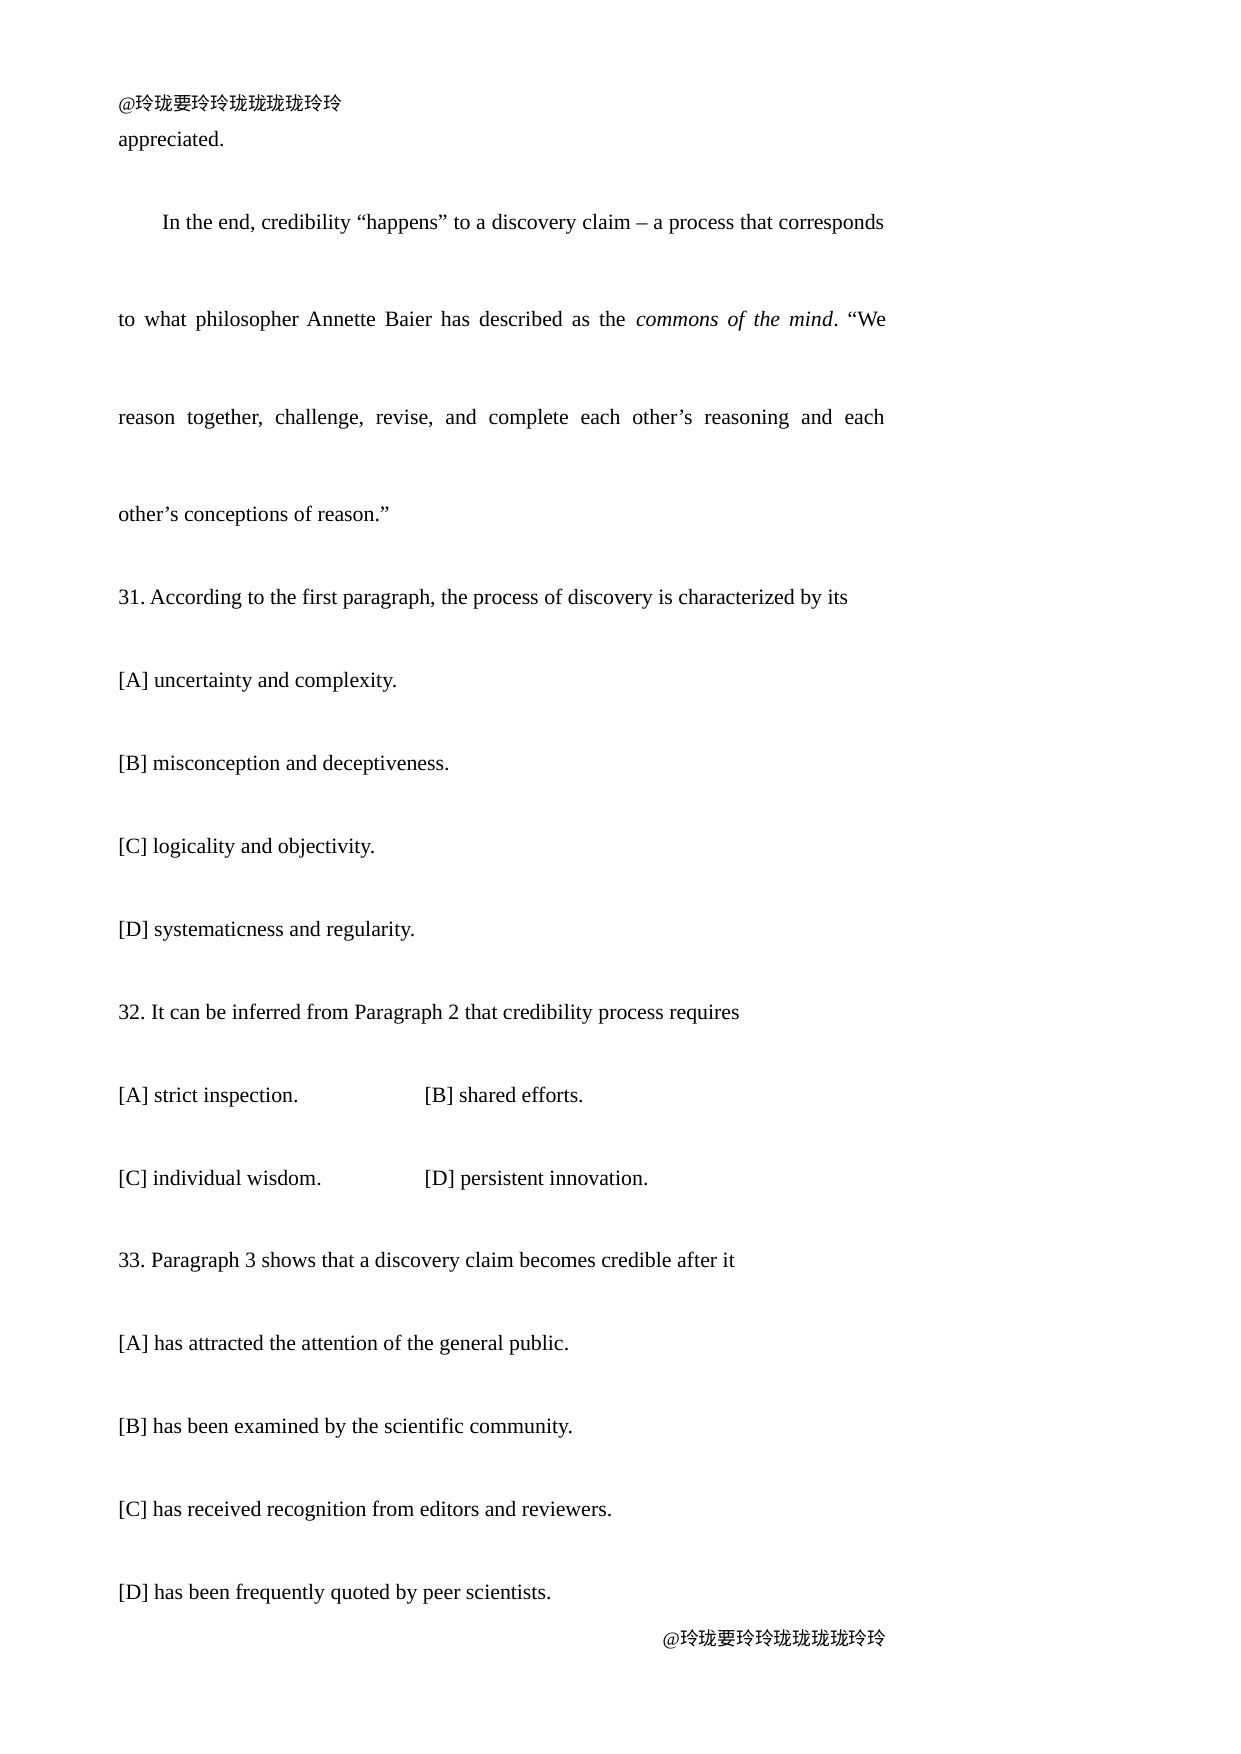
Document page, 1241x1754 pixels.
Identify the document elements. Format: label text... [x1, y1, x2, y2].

text [B] has been examined by the scientific community. [118, 1409, 886, 1442]
text 31. According to the first paragraph, the process of discovery is characterized by its [118, 580, 886, 613]
text [C] individual wisdom. [D] persistent innovation. [118, 1161, 886, 1193]
text [C] has received recognition from editors and reviewers. [118, 1492, 886, 1525]
text 32. It can be inferred from Paragraph 2 that credibility process requires [118, 995, 886, 1027]
text In the end, credibility “happens” to a discovery claim – a process that corresponds to what philosopher Annette Baier has described as the commons of the mind. “We reason together, challenge, revise, and complete each other’s reasoning and each other’s conceptions of reason.” [118, 205, 886, 530]
text [D] has been frequently quoted by peer scientists. [118, 1575, 886, 1608]
text 33. Paragraph 3 shows that a discovery claim becomes credible after it [118, 1244, 886, 1276]
text [B] misconception and deceptiveness. [118, 746, 886, 779]
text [118, 122, 886, 154]
text [A] strict inspection. [B] shared efforts. [118, 1078, 886, 1110]
text [C] logicality and objectivity. [118, 829, 886, 862]
text [D] systematicness and regularity. [118, 912, 886, 944]
text [A] uncertainty and complexity. [118, 663, 886, 696]
text [A] has attracted the attention of the general public. [118, 1327, 886, 1359]
